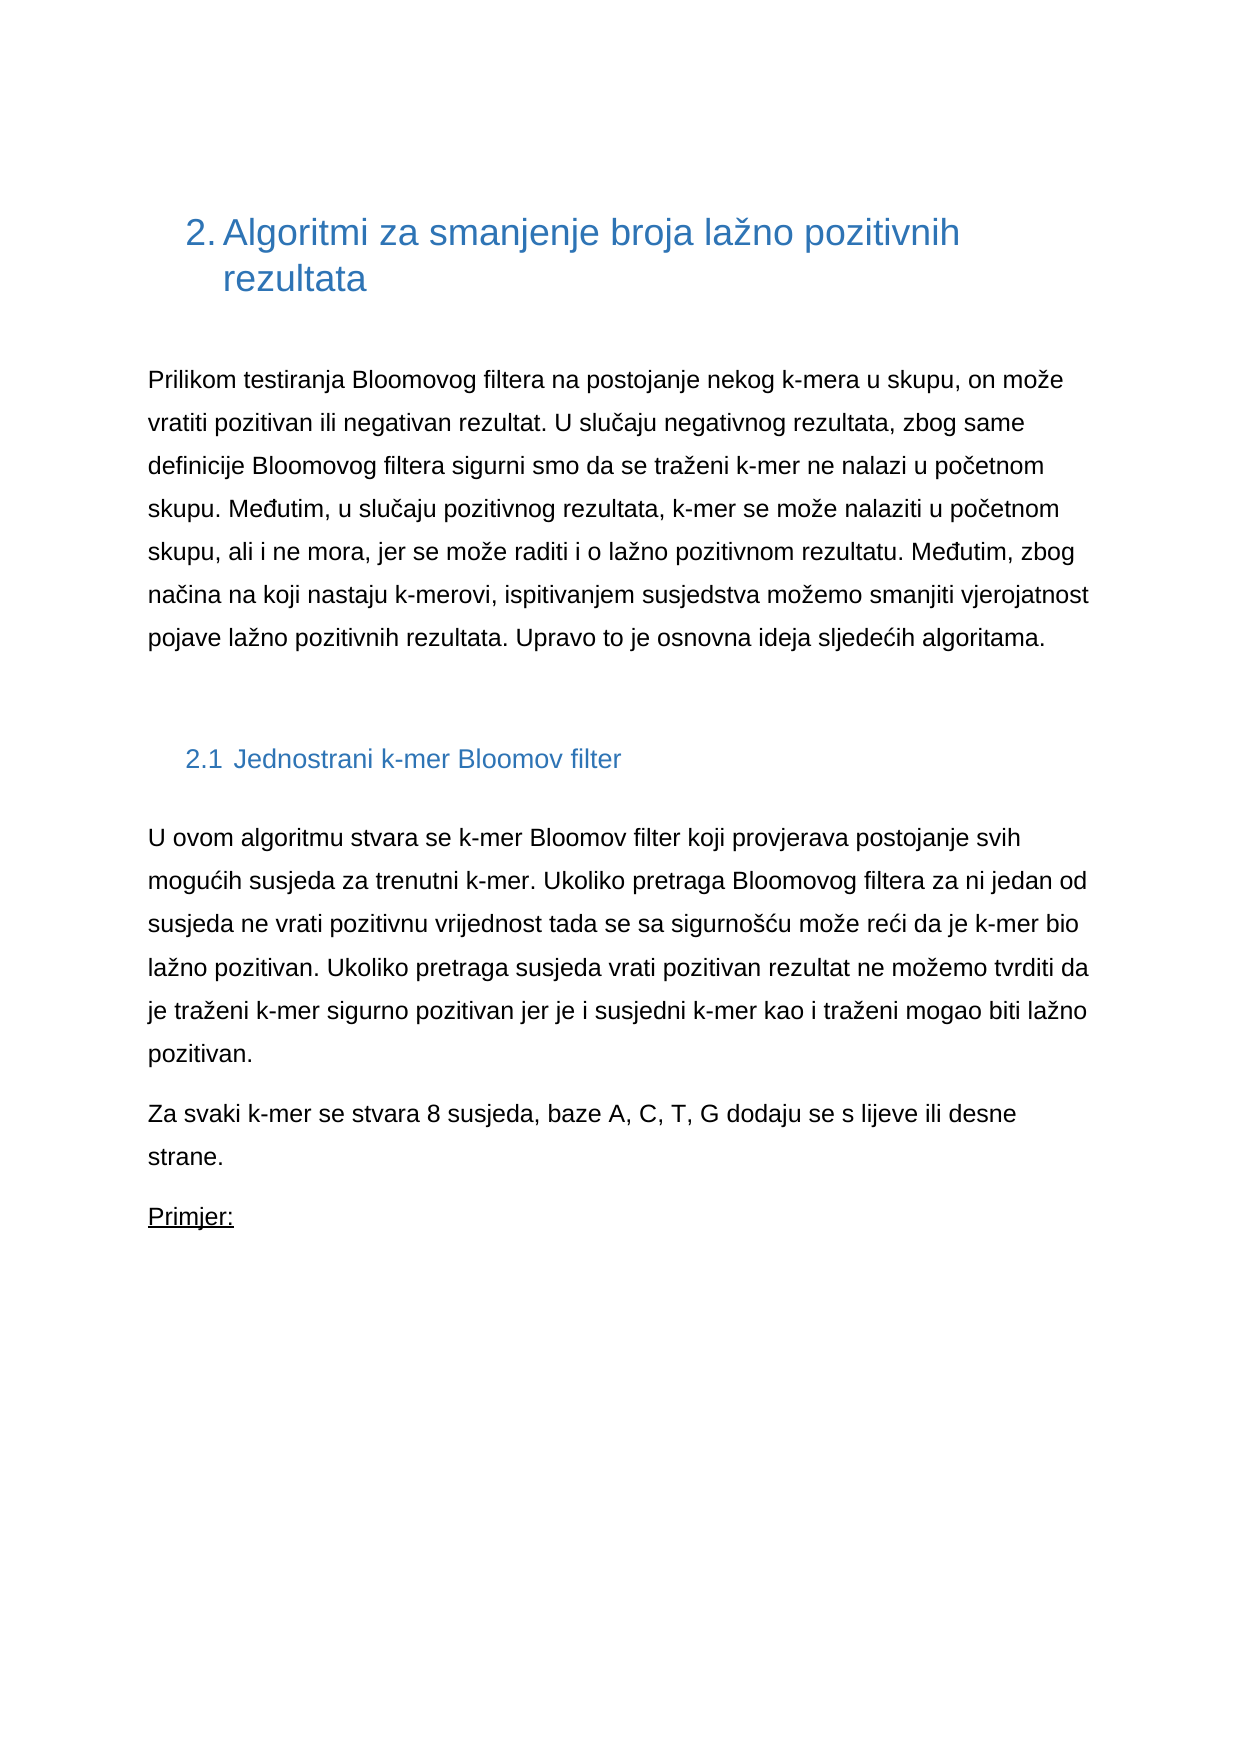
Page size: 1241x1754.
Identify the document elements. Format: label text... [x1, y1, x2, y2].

text Primjer: [148, 1202, 1093, 1230]
text Prilikom testiranja Bloomovog filtera na postojanje nekog k-mera u skupu, on može vratiti pozitivan ili negativan rezultat. U slučaju negativnog rezultata, zbog same definicije Bloomovog filtera sigurni smo da se traženi k-mer ne nalazi u početnom skupu. Međutim, u slučaju pozitivnog rezultata, k-mer se može nalaziti u početnom skupu, ali i ne mora, jer se može raditi i o lažno pozitivnom rezultatu. Međutim, zbog načina na koji nastaju k-merovi, ispitivanjem susjedstva možemo smanjiti vjerojatnost pojave lažno pozitivnih rezultata. Upravo to je osnovna ideja sljedećih algoritama. [148, 365, 1093, 652]
subtitle Jednostrani k-mer Bloomov filter [185, 743, 1093, 774]
text U ovom algoritmu stvara se k-mer Bloomov filter koji provjerava postojanje svih mogućih susjeda za trenutni k-mer. Ukoliko pretraga Bloomovog filtera za ni jedan od susjeda ne vrati pozitivnu vrijednost tada se sa sigurnošću može reći da je k-mer bio lažno pozitivan. Ukoliko pretraga susjeda vrati pozitivan rezultat ne možemo tvrditi da je traženi k-mer sigurno pozitivan jer je i susjedni k-mer kao i traženi mogao biti lažno pozitivan. [148, 823, 1093, 1068]
text Za svaki k-mer se stvara 8 susjeda, baze A, C, T, G dodaju se s lijeve ili desne strane. [148, 1099, 1093, 1171]
subtitle Algoritmi za smanjenje broja lažno pozitivnih rezultata [185, 210, 1093, 299]
